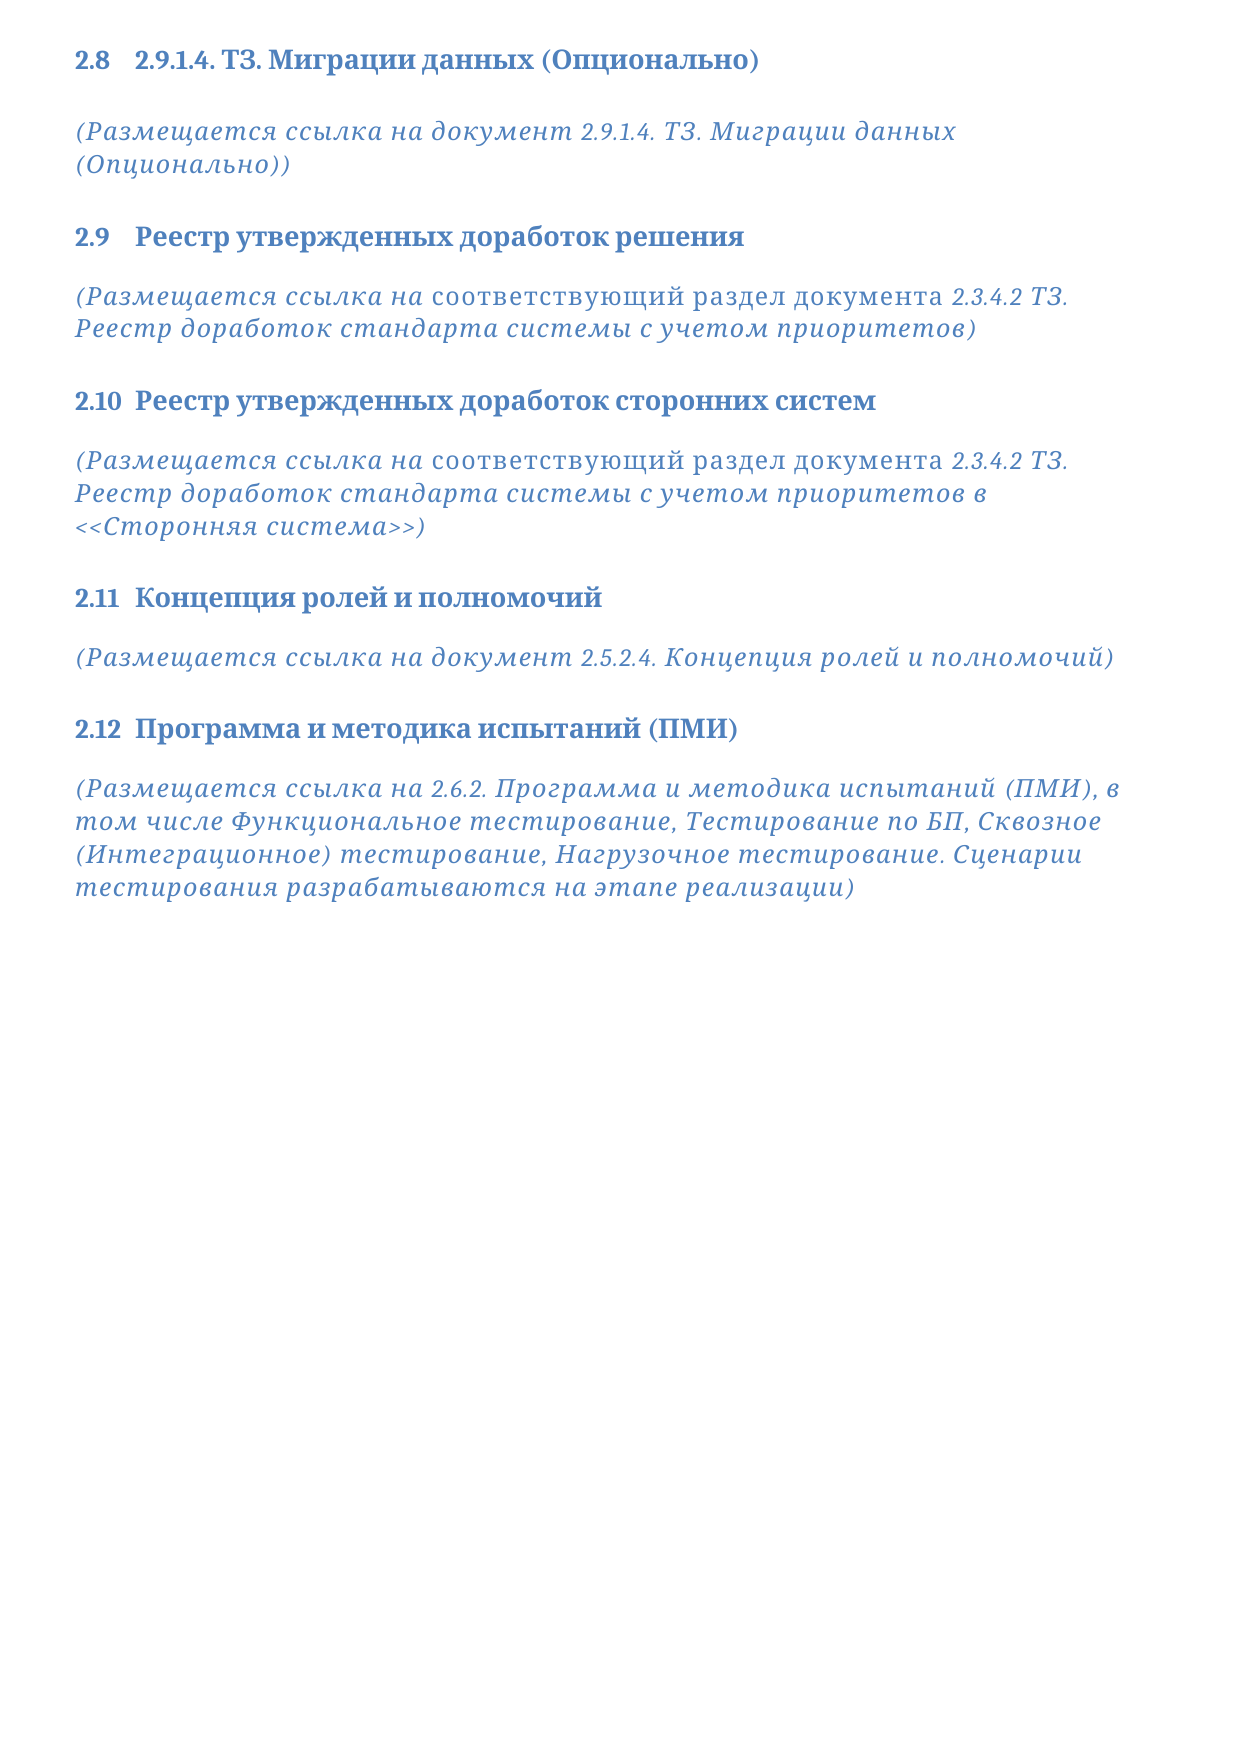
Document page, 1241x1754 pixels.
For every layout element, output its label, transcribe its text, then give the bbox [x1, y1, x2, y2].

subtitle (Размещается ссылка на документ 2.9.1.4. ТЗ. Миграции данных (Опционально)) [75, 118, 1165, 180]
subtitle Концепция ролей и полномочий [75, 583, 1165, 614]
subtitle Реестр утвержденных доработок сторонних систем [75, 386, 1165, 417]
subtitle 2.9.1.4. ТЗ. Миграции данных (Опционально) [75, 45, 1165, 76]
text (Размещается ссылка на 2.6.2. Программа и методика испытаний (ПМИ), в том числе Функциональное тестирование, Тестирование по БП, Сквозное (Интеграционное) тестирование, Нагрузочное тестирование. Сценарии тестирования разрабатываются на этапе реализации) [75, 775, 1165, 903]
subtitle (Размещается ссылка на соответствующий раздел документа 2.3.4.2 ТЗ. Реестр доработок стандарта системы с учетом приоритетов) [75, 282, 1165, 344]
subtitle Программа и методика испытаний (ПМИ) [75, 714, 1165, 746]
text (Размещается ссылка на документ 2.5.2.4. Концепция ролей и полномочий) [75, 644, 1165, 673]
subtitle Реестр утвержденных доработок решения [75, 222, 1165, 253]
subtitle (Размещается ссылка на соответствующий раздел документа 2.3.4.2 ТЗ. Реестр доработок стандарта системы с учетом приоритетов в <<Сторонняя система>>) [75, 447, 1165, 541]
